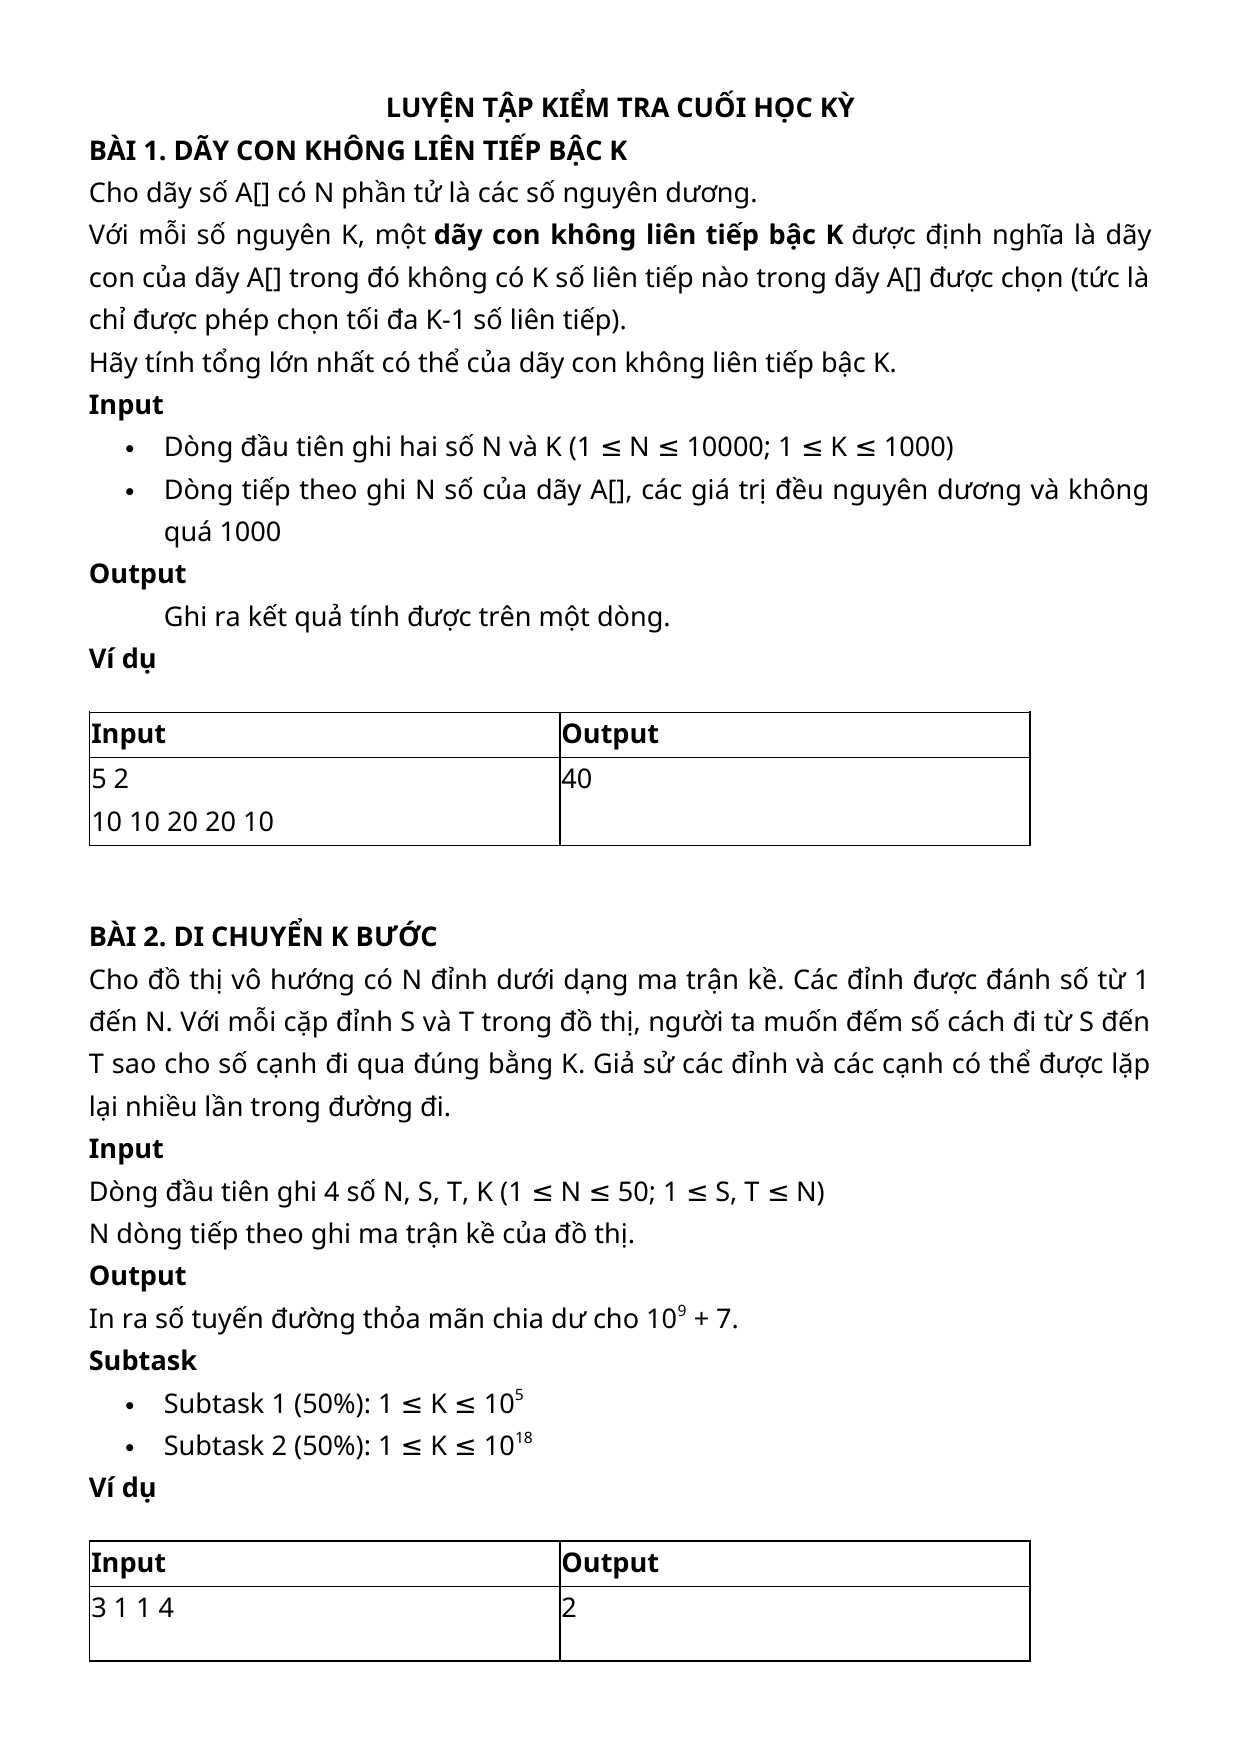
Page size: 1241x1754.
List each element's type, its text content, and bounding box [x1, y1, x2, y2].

text Output [89, 1257, 1152, 1294]
text Cho dãy số A[] có N phần tử là các số nguyên dương. [89, 173, 1152, 210]
text Output [89, 555, 1152, 592]
text Input [89, 1130, 1152, 1167]
table_header Output [561, 713, 1029, 757]
text Dòng đầu tiên ghi 4 số N, S, T, K (1 ≤ N ≤ 50; 1 ≤ S, T ≤ N) [89, 1172, 1152, 1209]
text Ghi ra kết quả tính được trên một dòng. [89, 597, 1152, 634]
text In ra số tuyến đường thỏa mãn chia dư cho 109 + 7. [89, 1299, 1152, 1336]
list Subtask 1 (50%): 1 ≤ K ≤ 105 [126, 1384, 1152, 1421]
text BÀI 1. DÃY CON KHÔNG LIÊN TIẾP BẬC K [89, 131, 1152, 168]
table_header Input [90, 713, 559, 757]
text BÀI 2. DI CHUYỂN K BƯỚC [89, 918, 1152, 954]
table_header Output [561, 1542, 1029, 1586]
table_cell 2 [561, 1587, 1029, 1660]
table_cell 40 [561, 758, 1029, 844]
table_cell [90, 1587, 559, 1660]
text Với mỗi số nguyên K, một dãy con không liên tiếp bậc K được định nghĩa là dãy con của dãy A[] trong đó không có K số liên tiếp nào trong dãy A[] được chọn (tức là chỉ được phép chọn tối đa K-1 số liên tiếp). [89, 216, 1152, 337]
table_header Input [90, 1542, 559, 1586]
text Cho đồ thị vô hướng có N đỉnh dưới dạng ma trận kề. Các đỉnh được đánh số từ 1 đến N. Với mỗi cặp đỉnh S và T trong đồ thị, người ta muốn đếm số cách đi từ S đến T sao cho số cạnh đi qua đúng bằng K. Giả sử các đỉnh và các cạnh có thể được lặp lại nhiều lần trong đường đi. [89, 960, 1152, 1124]
text Ví dụ [89, 1469, 1152, 1506]
text LUYỆN TẬP KIỂM TRA CUỐI HỌC KỲ [89, 89, 1152, 126]
text N dòng tiếp theo ghi ma trận kề của đồ thị. [89, 1214, 1152, 1251]
text Input [89, 385, 1152, 422]
list Subtask 2 (50%): 1 ≤ K ≤ 1018 [126, 1426, 1152, 1463]
table_cell 5 2 10 10 20 20 10 [90, 758, 559, 844]
text Ví dụ [89, 640, 1152, 677]
text Hãy tính tổng lớn nhất có thể của dãy con không liên tiếp bậc K. [89, 343, 1152, 380]
text Subtask [89, 1342, 1152, 1378]
list Dòng tiếp theo ghi N số của dãy A[], các giá trị đều nguyên dương và không quá 1000 [126, 470, 1152, 549]
list Dòng đầu tiên ghi hai số N và K (1 ≤ N ≤ 10000; 1 ≤ K ≤ 1000) [126, 428, 1152, 465]
